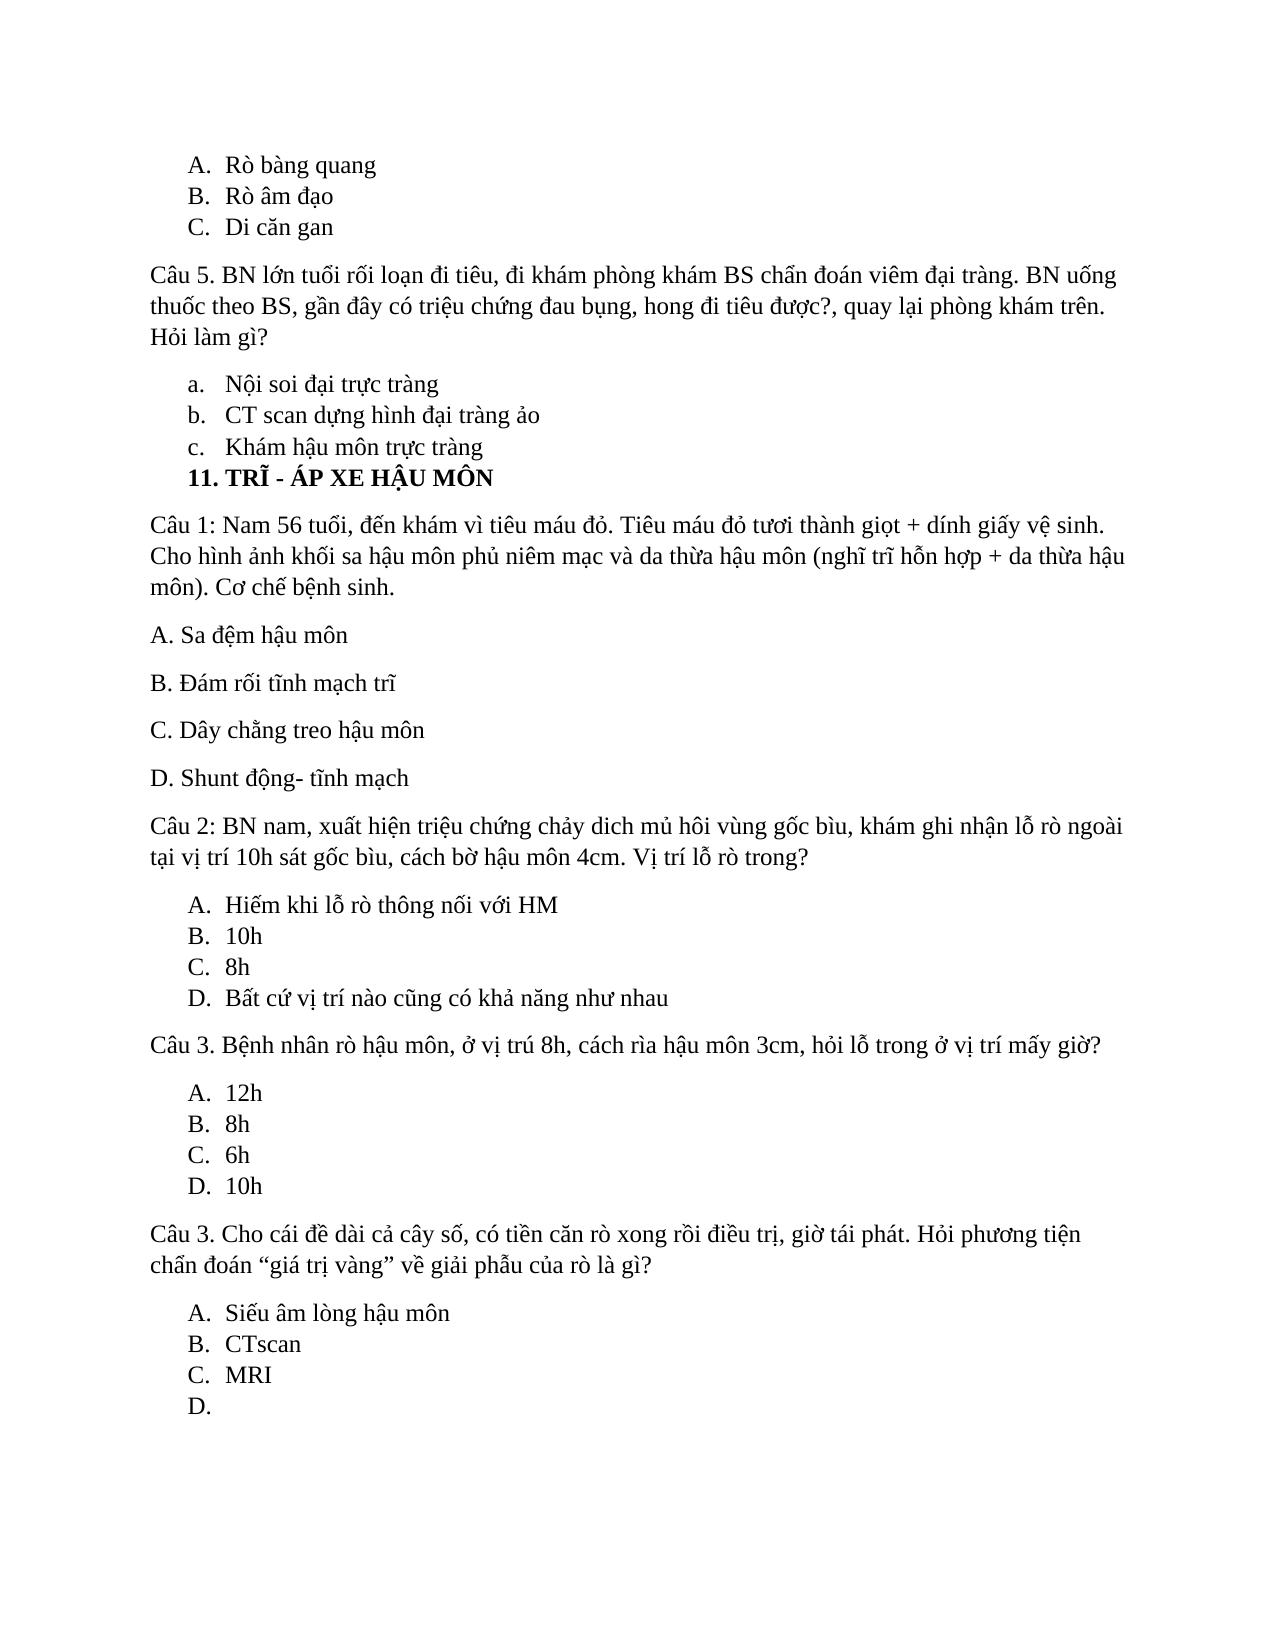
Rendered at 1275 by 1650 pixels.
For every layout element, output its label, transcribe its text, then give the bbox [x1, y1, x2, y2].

list Rò âm đạo [187, 181, 1125, 210]
list Siếu âm lòng hậu môn [187, 1298, 1125, 1327]
text Câu 5. BN lớn tuổi rối loạn đi tiêu, đi khám phòng khám BS chẩn đoán viêm đại tràng. BN uống thuốc theo BS, gần đây có triệu chứng đau bụng, hong đi tiêu được?, quay lại phòng khám trên. Hỏi làm gì? [150, 260, 1125, 351]
text A. Sa đệm hậu môn [150, 620, 1125, 649]
text Câu 1: Nam 56 tuổi, đến khám vì tiêu máu đỏ. Tiêu máu đỏ tươi thành giọt + dính giấy vệ sinh. Cho hình ảnh khối sa hậu môn phủ niêm mạc và da thừa hậu môn (nghĩ trĩ hỗn hợp + da thừa hậu môn). Cơ chế bệnh sinh. [150, 510, 1125, 601]
list MRI [187, 1360, 1125, 1389]
list 10h [187, 1171, 1125, 1200]
text Câu 3. Cho cái đề dài cả cây số, có tiền căn rò xong rồi điều trị, giờ tái phát. Hỏi phương tiện chẩn đoán “giá trị vàng” về giải phẫu của rò là gì? [150, 1219, 1125, 1279]
text B. Đám rối tĩnh mạch trĩ [150, 668, 1125, 697]
text D. Shunt động- tĩnh mạch [150, 763, 1125, 792]
text C. Dây chằng treo hậu môn [150, 716, 1125, 744]
list Di căn gan [187, 212, 1125, 241]
text Câu 3. Bệnh nhân rò hậu môn, ở vị trú 8h, cách rìa hậu môn 3cm, hỏi lỗ trong ở vị trí mấy giờ? [150, 1031, 1125, 1059]
list CT scan dựng hình đại tràng ảo [187, 401, 1125, 429]
list Rò bàng quang [187, 150, 1125, 179]
list 8h [187, 1109, 1125, 1138]
list Khám hậu môn trực tràng [187, 432, 1125, 460]
list Hiếm khi lỗ rò thông nối với HM [187, 890, 1125, 918]
list CTscan [187, 1329, 1125, 1358]
list Bất cứ vị trí nào cũng có khả năng như nhau [187, 983, 1125, 1012]
list 8h [187, 952, 1125, 981]
list 10h [187, 921, 1125, 949]
list 6h [187, 1140, 1125, 1169]
list 12h [187, 1078, 1125, 1107]
list TRĨ - ÁP XE HẬU MÔN [187, 463, 1125, 491]
list Nội soi đại trực tràng [187, 369, 1125, 398]
text Câu 2: BN nam, xuất hiện triệu chứng chảy dich mủ hôi vùng gốc bìu, khám ghi nhận lỗ rò ngoài tại vị trí 10h sát gốc bìu, cách bờ hậu môn 4cm. Vị trí lỗ rò trong? [150, 811, 1125, 871]
